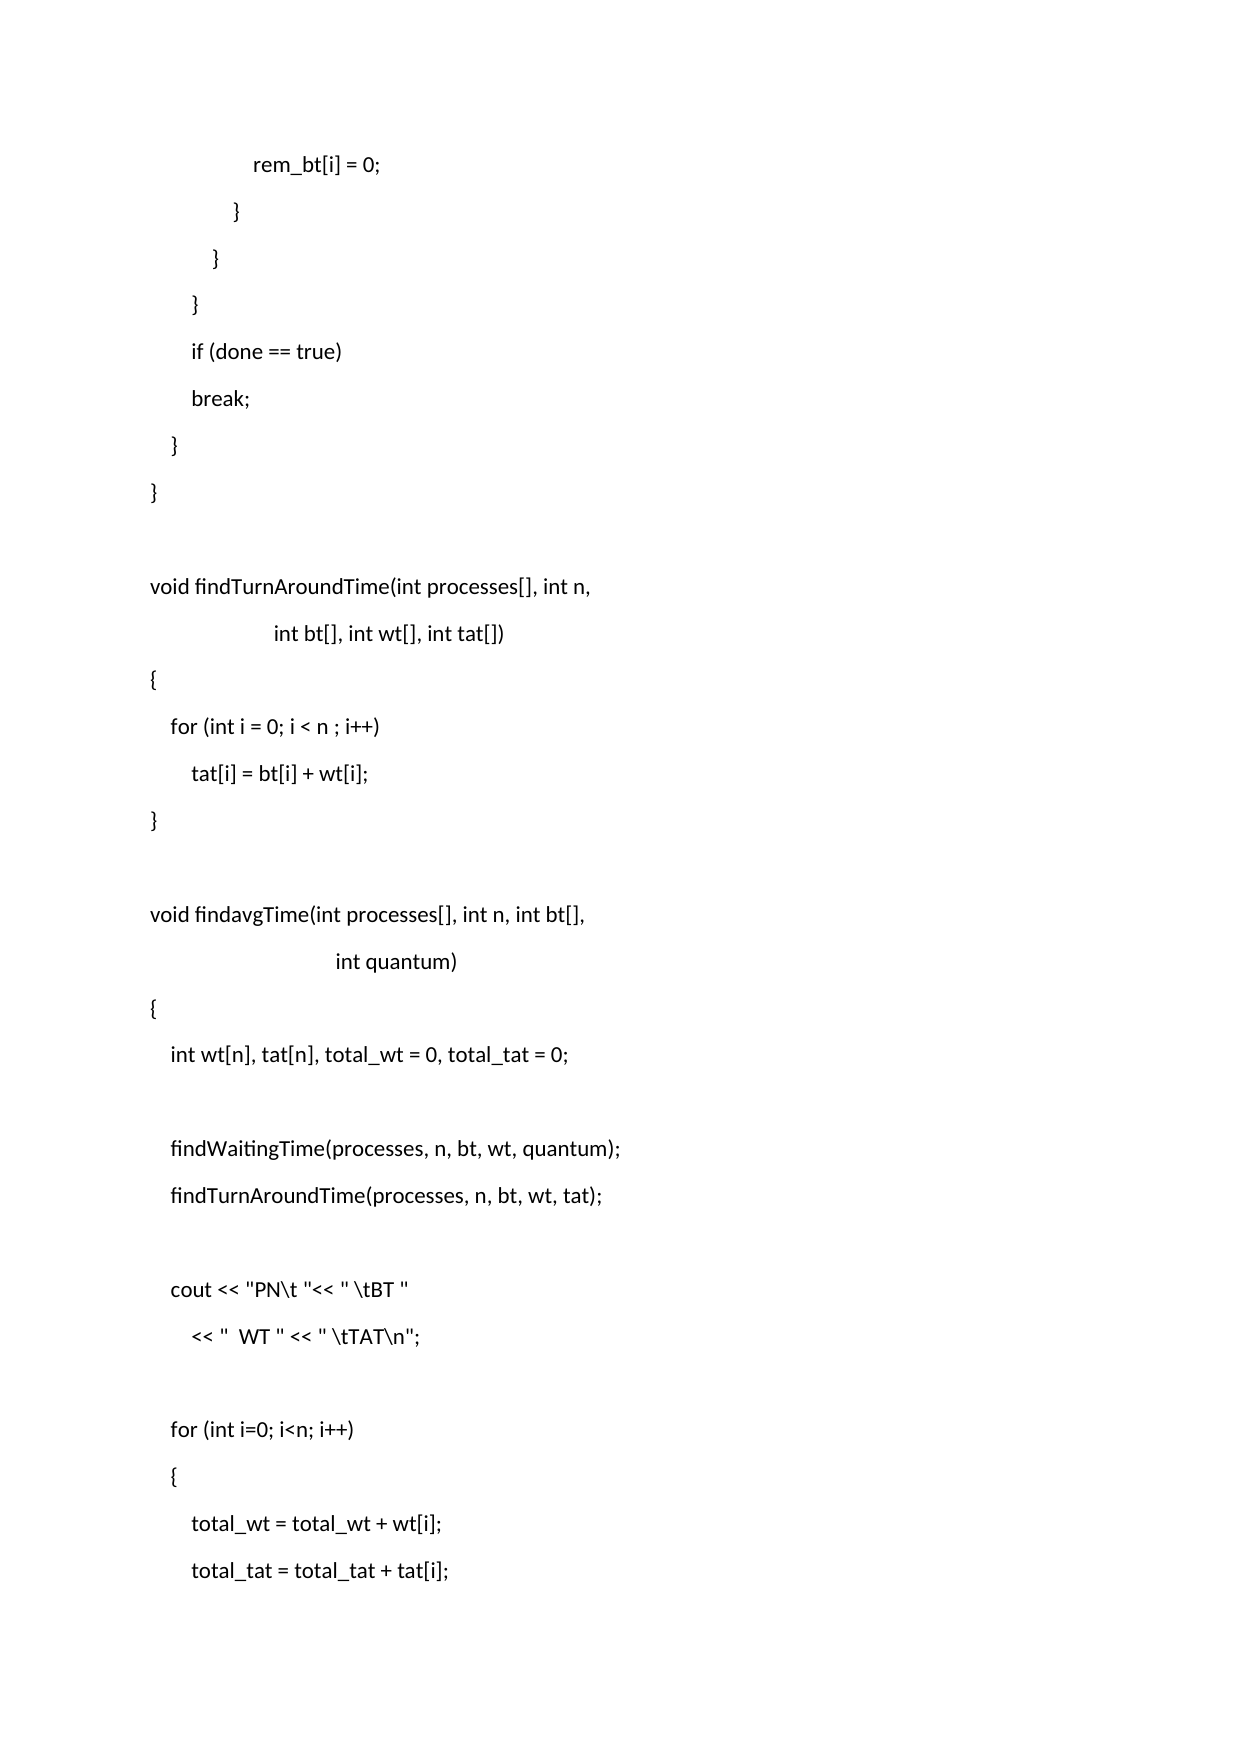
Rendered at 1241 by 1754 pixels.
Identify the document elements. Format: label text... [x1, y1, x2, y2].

text if (done == true) [150, 337, 1090, 366]
text break; [150, 384, 1090, 412]
text int wt[n], tat[n], total_wt = 0, total_tat = 0; [150, 1041, 1090, 1069]
text int bt[], int wt[], int tat[]) [150, 619, 1090, 647]
text } [150, 244, 1090, 272]
text findWaitingTime(processes, n, bt, wt, quantum); [150, 1134, 1090, 1162]
text int quantum) [150, 947, 1090, 975]
text void findavgTime(int processes[], int n, int bt[], [150, 900, 1090, 928]
text { [150, 994, 1090, 1022]
text total_wt = total_wt + wt[i]; [150, 1509, 1090, 1537]
text { [150, 666, 1090, 694]
text cout << "PN\t "<< " \tBT " [150, 1275, 1090, 1303]
text for (int i = 0; i < n ; i++) [150, 712, 1090, 741]
text } [150, 431, 1090, 459]
text void findTurnAroundTime(int processes[], int n, [150, 572, 1090, 600]
text rem_bt[i] = 0; [150, 150, 1090, 178]
text { [150, 1462, 1090, 1491]
text << " WT " << " \tTAT\n"; [150, 1322, 1090, 1350]
text findTurnAroundTime(processes, n, bt, wt, tat); [150, 1181, 1090, 1209]
text for (int i=0; i<n; i++) [150, 1416, 1090, 1444]
text } [150, 197, 1090, 225]
text } [150, 291, 1090, 319]
text total_tat = total_tat + tat[i]; [150, 1556, 1090, 1584]
text } [150, 478, 1090, 506]
text tat[i] = bt[i] + wt[i]; [150, 759, 1090, 787]
text } [150, 806, 1090, 834]
